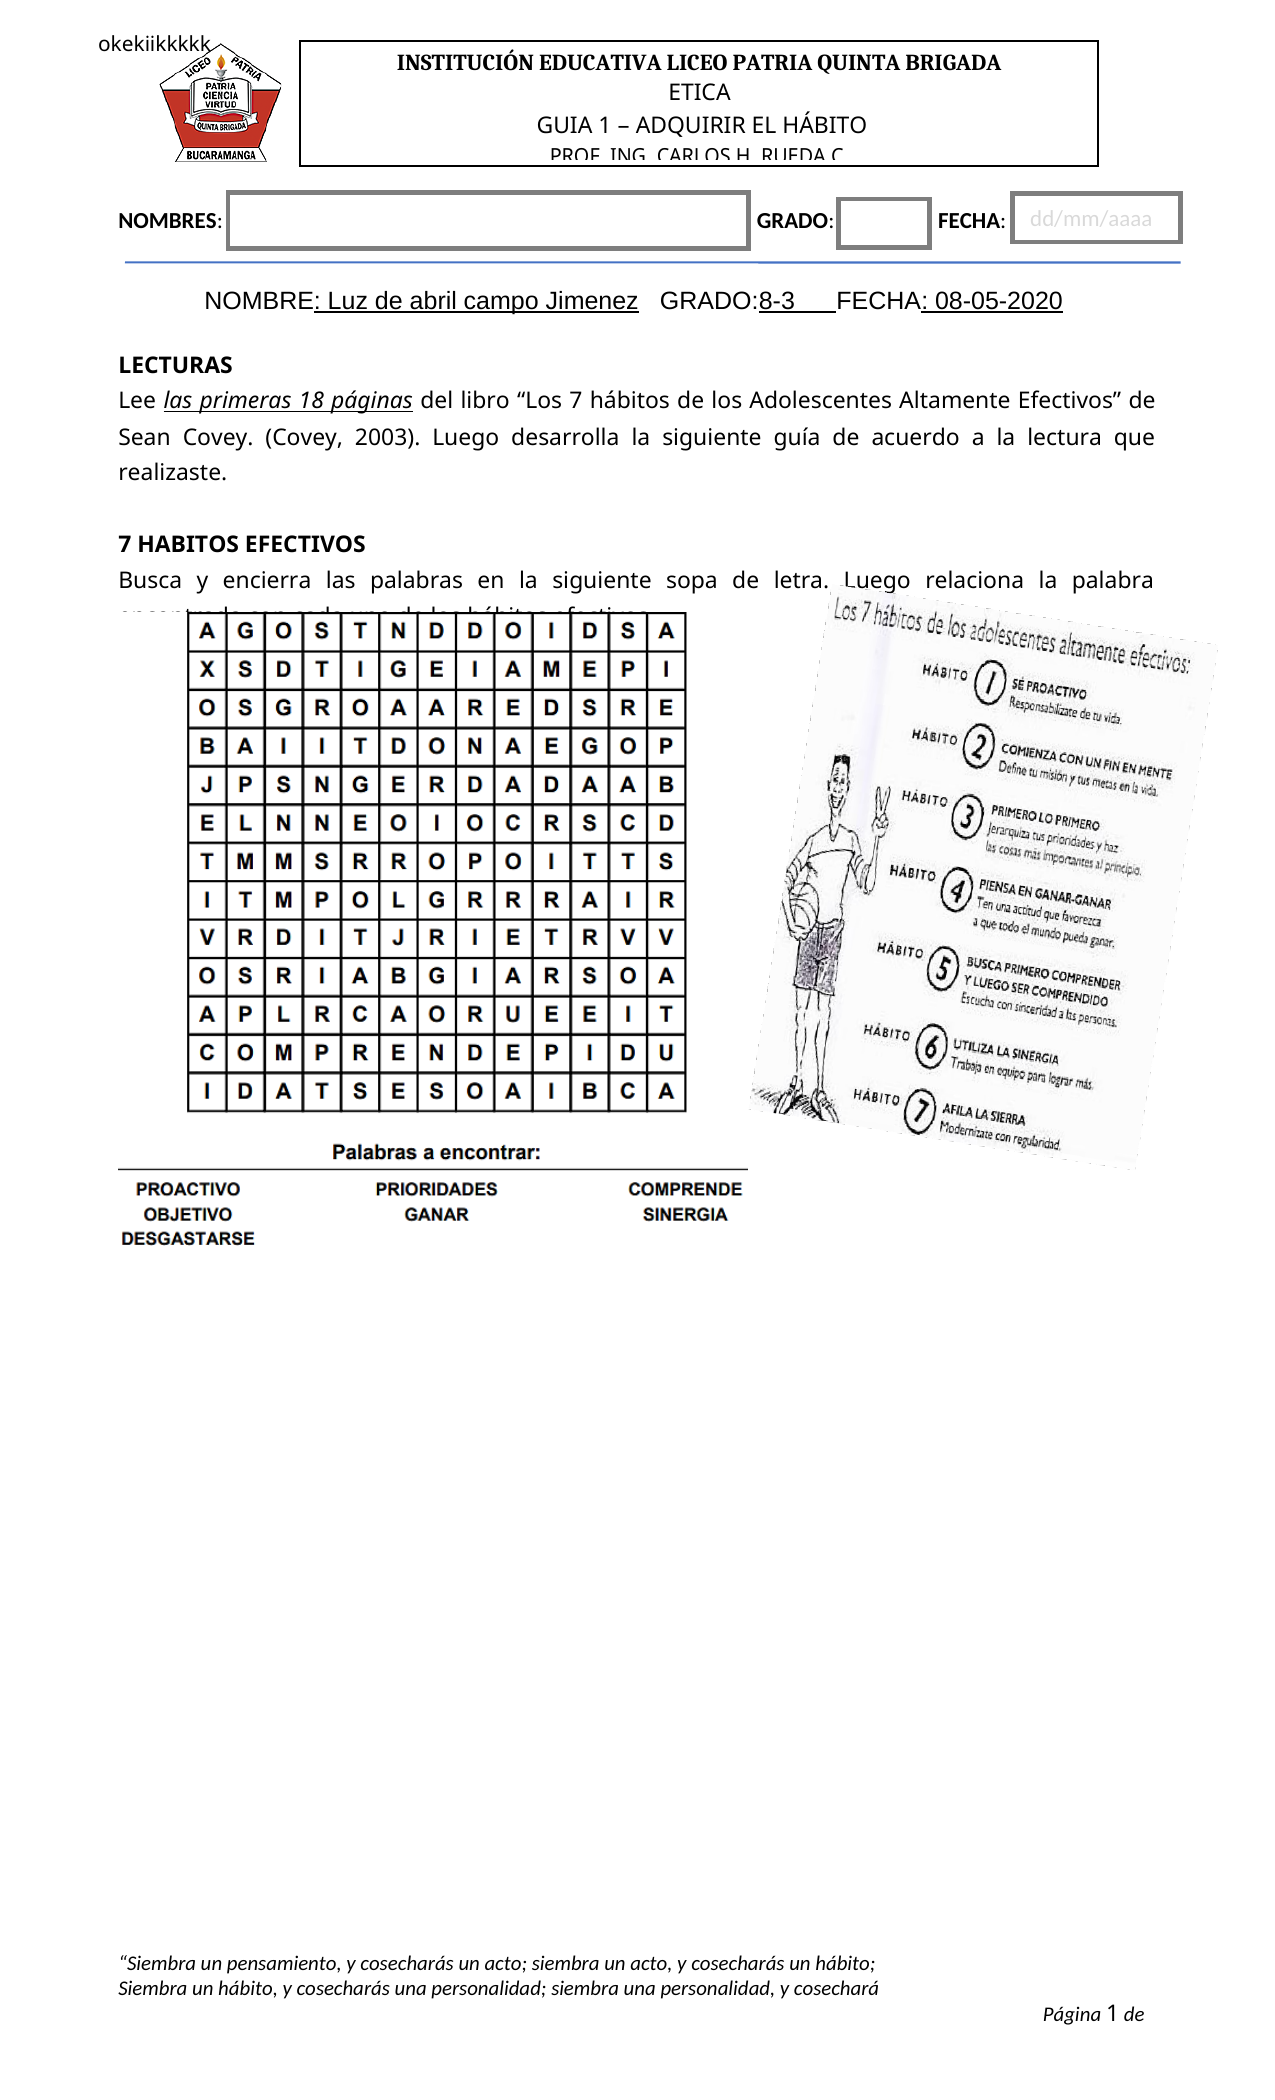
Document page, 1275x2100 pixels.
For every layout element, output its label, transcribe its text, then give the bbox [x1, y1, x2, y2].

subtitle LECTURAS [118, 349, 1169, 380]
text Busca y encierra las palabras en la siguiente sopa de letra. Luego relaciona la palabra encontrada con cada uno de los hábitos efectivos. [118, 564, 1156, 612]
text Lee las primeras 18 páginas del libro “Los 7 hábitos de los Adolescentes Altamente Efectivos” de Sean Covey. (Covey, 2003). Luego desarrolla la siguiente guía de acuerdo a la lectura que realizaste. [118, 384, 1156, 488]
text NOMBRE: Luz de abril campo Jimenez GRADO:8-3 FECHA: 08-05-2020 [98, 287, 1169, 315]
picture [159, 43, 282, 162]
subtitle 7 HABITOS EFECTIVOS [118, 528, 1169, 559]
picture [118, 583, 1218, 1246]
